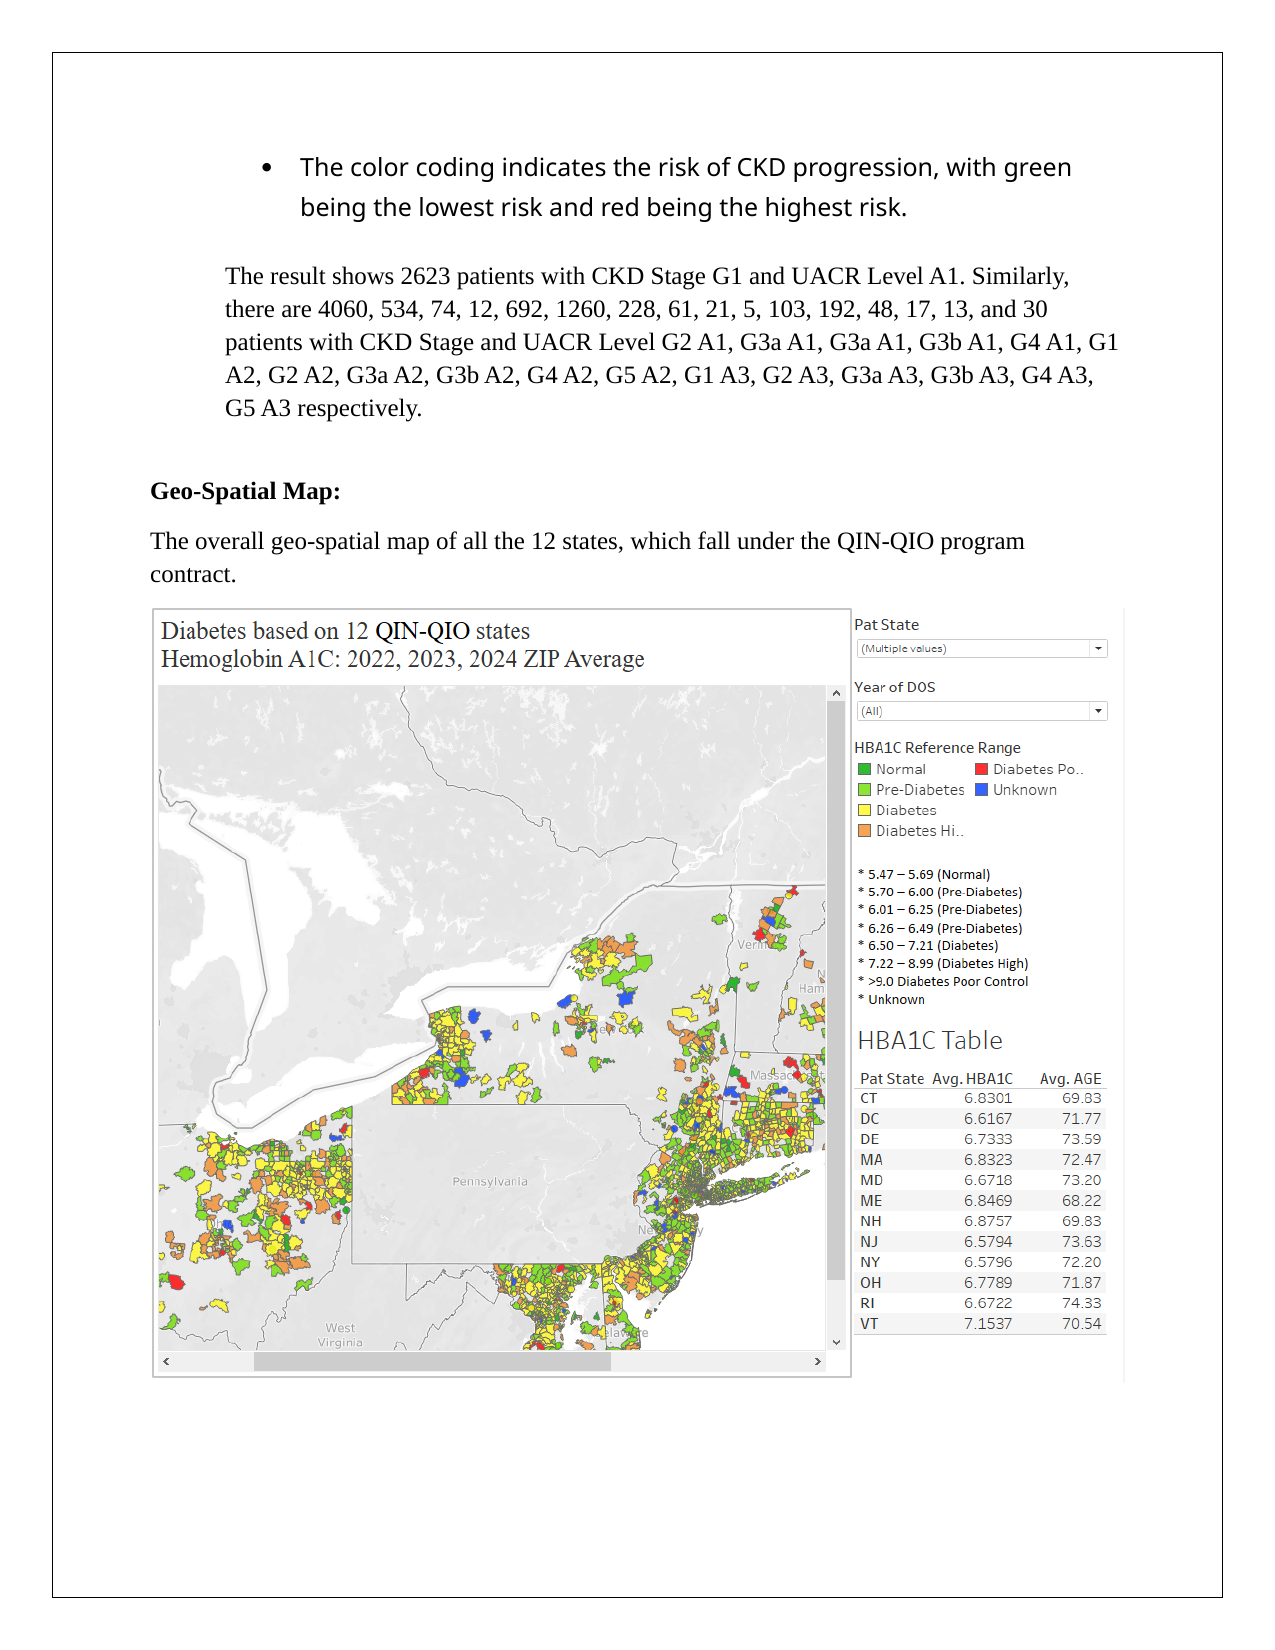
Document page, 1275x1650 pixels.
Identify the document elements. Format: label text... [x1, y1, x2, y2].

list The color coding indicates the risk of CKD progression, with green being the lowest risk and red being the highest risk. [262, 150, 1125, 223]
picture [150, 608, 1125, 1383]
list The result shows 2623 patients with CKD Stage G1 and UACR Level A1. Similarly, there are 4060, 534, 74, 12, 692, 1260, 228, 61, 21, 5, 103, 192, 48, 17, 13, and 30 patients with CKD Stage and UACR Level G2 A1, G3a A1, G3a A1, G3b A1, G4 A1, G1 A2, G2 A2, G3a A2, G3b A2, G4 A2, G5 A2, G1 A3, G2 A3, G3a A3, G3b A3, G4 A3, G5 A3 respectively. [225, 261, 1125, 422]
text Geo-Spatial Map: [150, 476, 1125, 505]
text The overall geo-spatial map of all the 12 states, which fall under the QIN-QIO program contract. [150, 526, 1125, 588]
